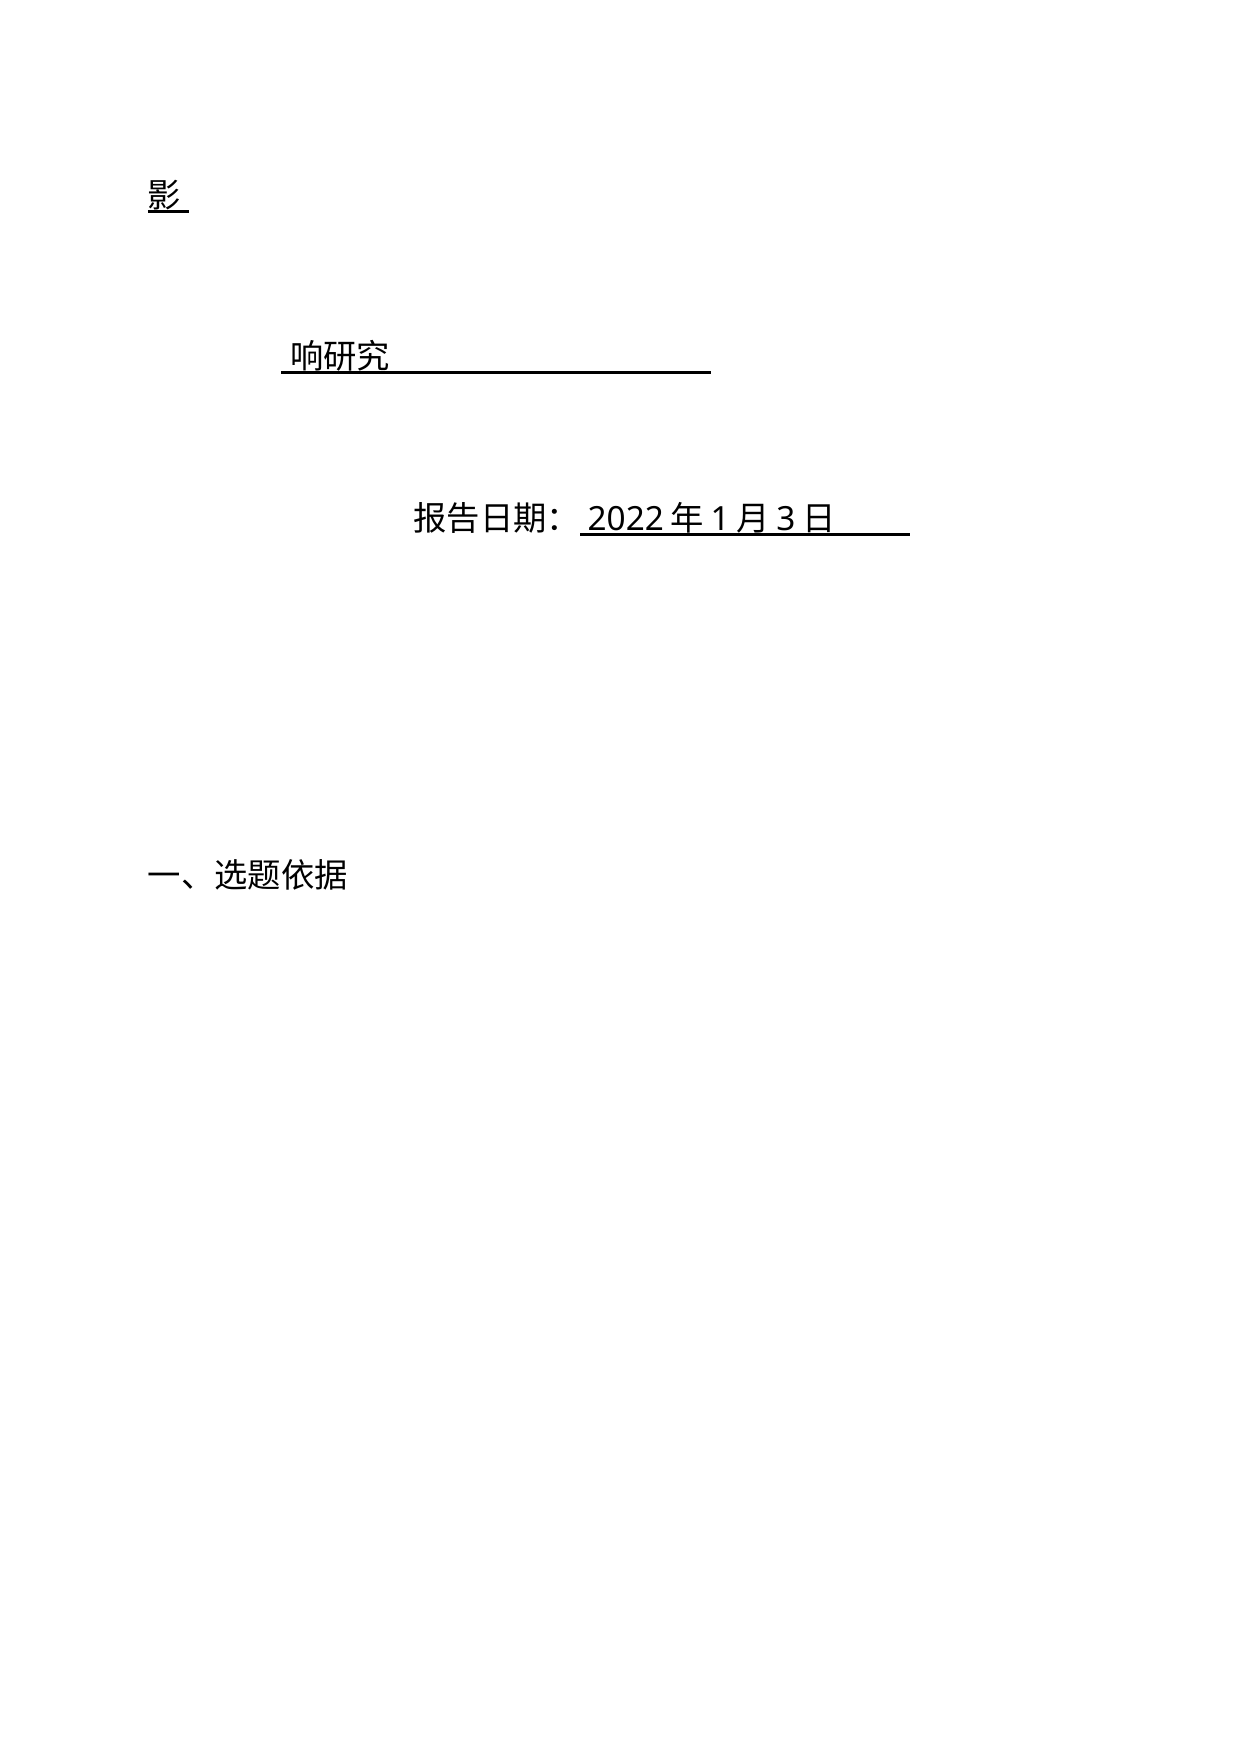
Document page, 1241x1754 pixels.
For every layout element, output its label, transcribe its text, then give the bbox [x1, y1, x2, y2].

text 报告日期： 2022年1月3日 [148, 484, 1122, 549]
text 响研究 [148, 322, 1122, 387]
text 一、选题依据 [148, 841, 1122, 906]
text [148, 161, 1122, 226]
